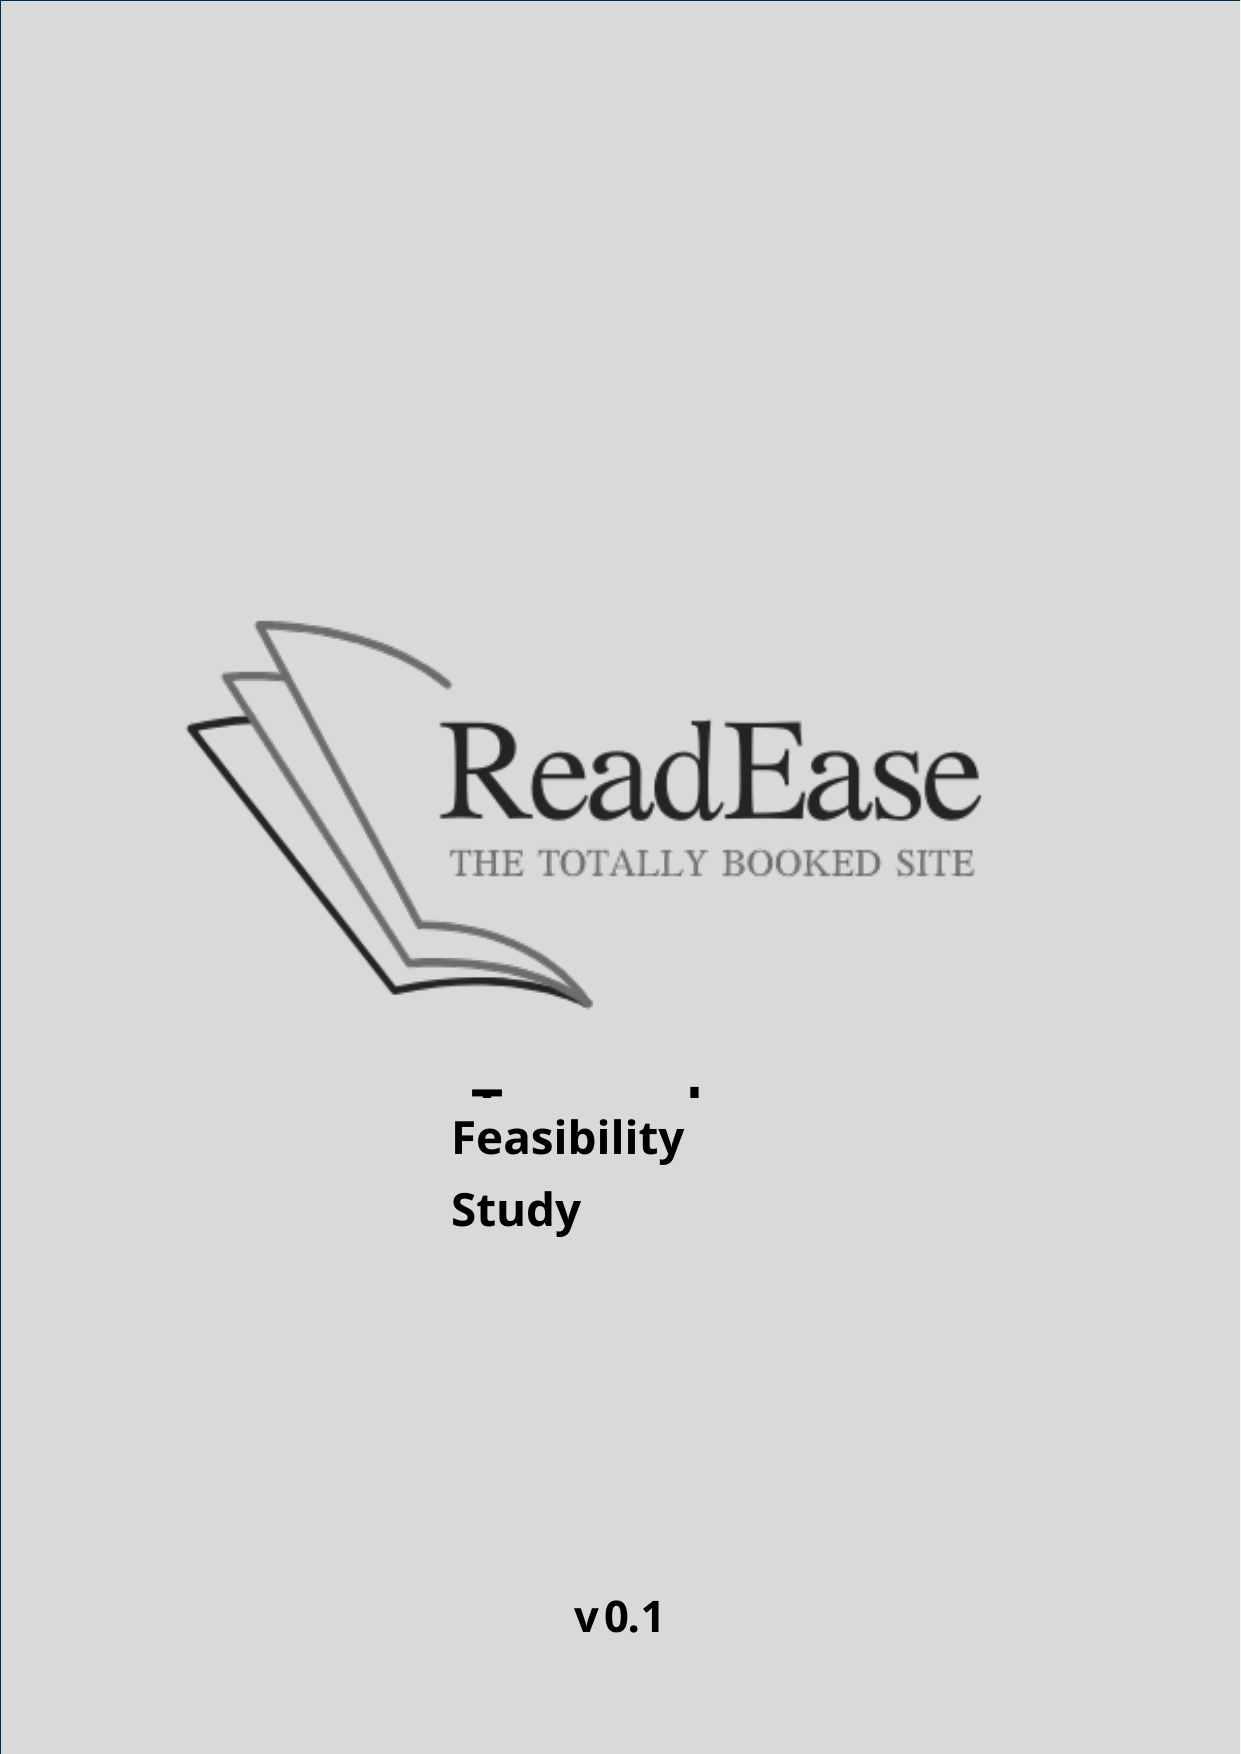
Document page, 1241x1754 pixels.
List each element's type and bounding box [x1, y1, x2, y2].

picture [73, 323, 1105, 1383]
